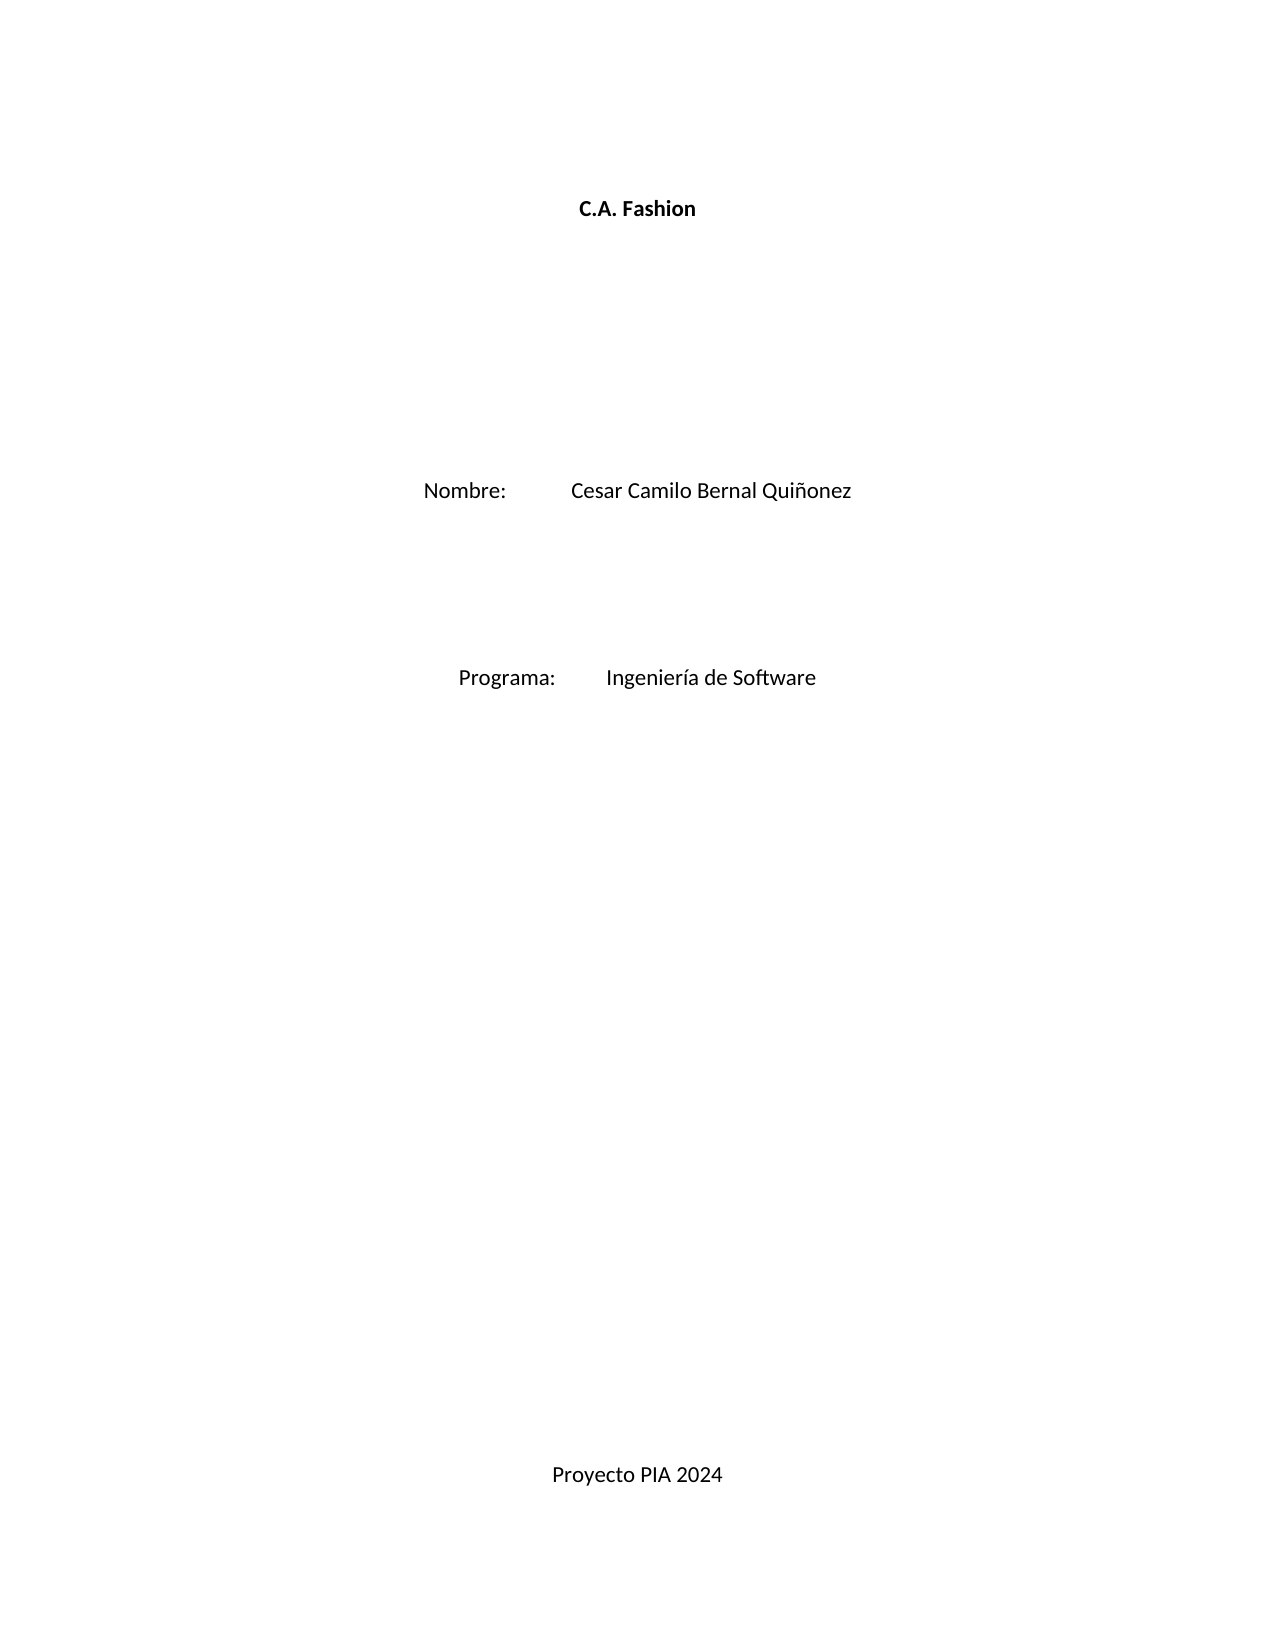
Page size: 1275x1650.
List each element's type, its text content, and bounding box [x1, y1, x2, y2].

text Proyecto PIA 2024 [177, 1460, 1098, 1488]
text Nombre: Cesar Camilo Bernal Quiñonez [177, 476, 1098, 504]
text C.A. Fashion [177, 194, 1098, 222]
text Programa: Ingeniería de Software [177, 663, 1098, 691]
